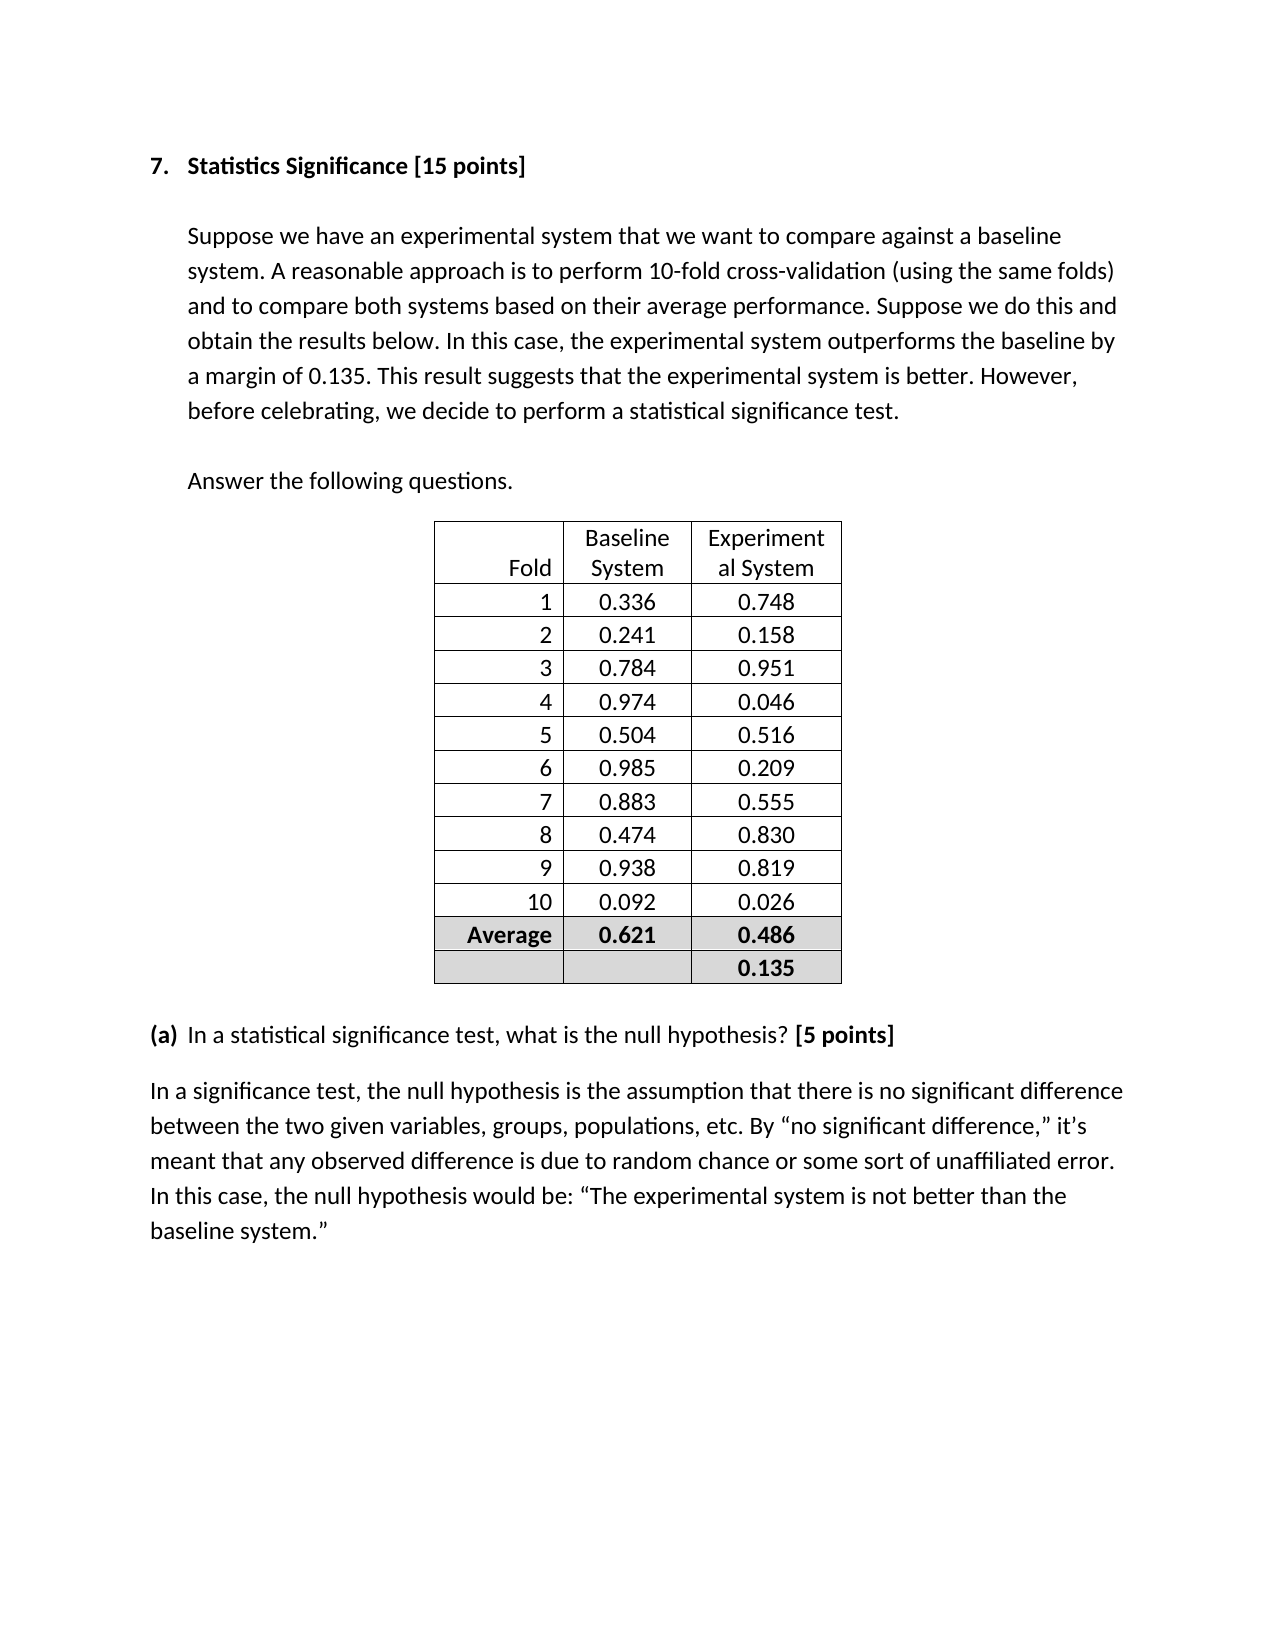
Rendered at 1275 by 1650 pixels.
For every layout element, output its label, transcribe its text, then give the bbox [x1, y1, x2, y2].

table_cell 0.974 [564, 684, 691, 716]
table_cell 5 [435, 717, 563, 749]
table_cell 0.135 [692, 951, 841, 983]
table_cell 0.474 [564, 817, 691, 849]
table_cell 0.486 [692, 917, 841, 949]
table_cell 4 [435, 684, 563, 716]
table_cell 0.026 [692, 884, 841, 916]
table_cell 0.938 [564, 851, 691, 883]
table_header Baseline System [564, 522, 691, 583]
table_cell 0.985 [564, 751, 691, 783]
table_cell 0.241 [564, 617, 691, 649]
table_cell Average [435, 917, 563, 949]
table_cell 3 [435, 651, 563, 683]
table_cell 0.830 [692, 817, 841, 849]
table_cell 0.046 [692, 684, 841, 716]
list In a statistical significance test, what is the null hypothesis? [5 points] [150, 1019, 1125, 1049]
table_cell 10 [435, 884, 563, 916]
table_header Experimental System [692, 522, 841, 583]
table_cell 9 [435, 851, 563, 883]
table_cell 0.555 [692, 784, 841, 816]
table_cell 0.819 [692, 851, 841, 883]
list Answer the following questions. [187, 465, 1125, 496]
table_cell [435, 951, 563, 983]
text In a significance test, the null hypothesis is the assumption that there is no significant difference between the two given variables, groups, populations, etc. By “no significant difference,” it’s meant that any observed difference is due to random chance or some sort of unaffiliated error. In this case, the null hypothesis would be: “The experimental system is not better than the baseline system.” [150, 1075, 1125, 1245]
table_cell 0.951 [692, 651, 841, 683]
table_cell 2 [435, 617, 563, 649]
table_cell 0.092 [564, 884, 691, 916]
list Statistics Significance [15 points] [150, 150, 1125, 181]
list Suppose we have an experimental system that we want to compare against a baseline system. A reasonable approach is to perform 10-fold cross-validation (using the same folds) and to compare both systems based on their average performance. Suppose we do this and obtain the results below. In this case, the experimental system outperforms the baseline by a margin of 0.135. This result suggests that the experimental system is better. However, before celebrating, we decide to perform a statistical significance test. [187, 220, 1125, 426]
table_cell 0.784 [564, 651, 691, 683]
table_cell [564, 951, 691, 983]
table_cell 0.883 [564, 784, 691, 816]
table_cell 0.158 [692, 617, 841, 649]
table_cell 8 [435, 817, 563, 849]
table_cell 0.504 [564, 717, 691, 749]
table_cell 1 [435, 584, 563, 616]
table_cell 0.516 [692, 717, 841, 749]
table_cell 6 [435, 751, 563, 783]
table_cell 0.209 [692, 751, 841, 783]
table_cell 0.748 [692, 584, 841, 616]
table_header Fold [435, 522, 563, 583]
table_cell 0.336 [564, 584, 691, 616]
table_cell 7 [435, 784, 563, 816]
table_cell 0.621 [564, 917, 691, 949]
